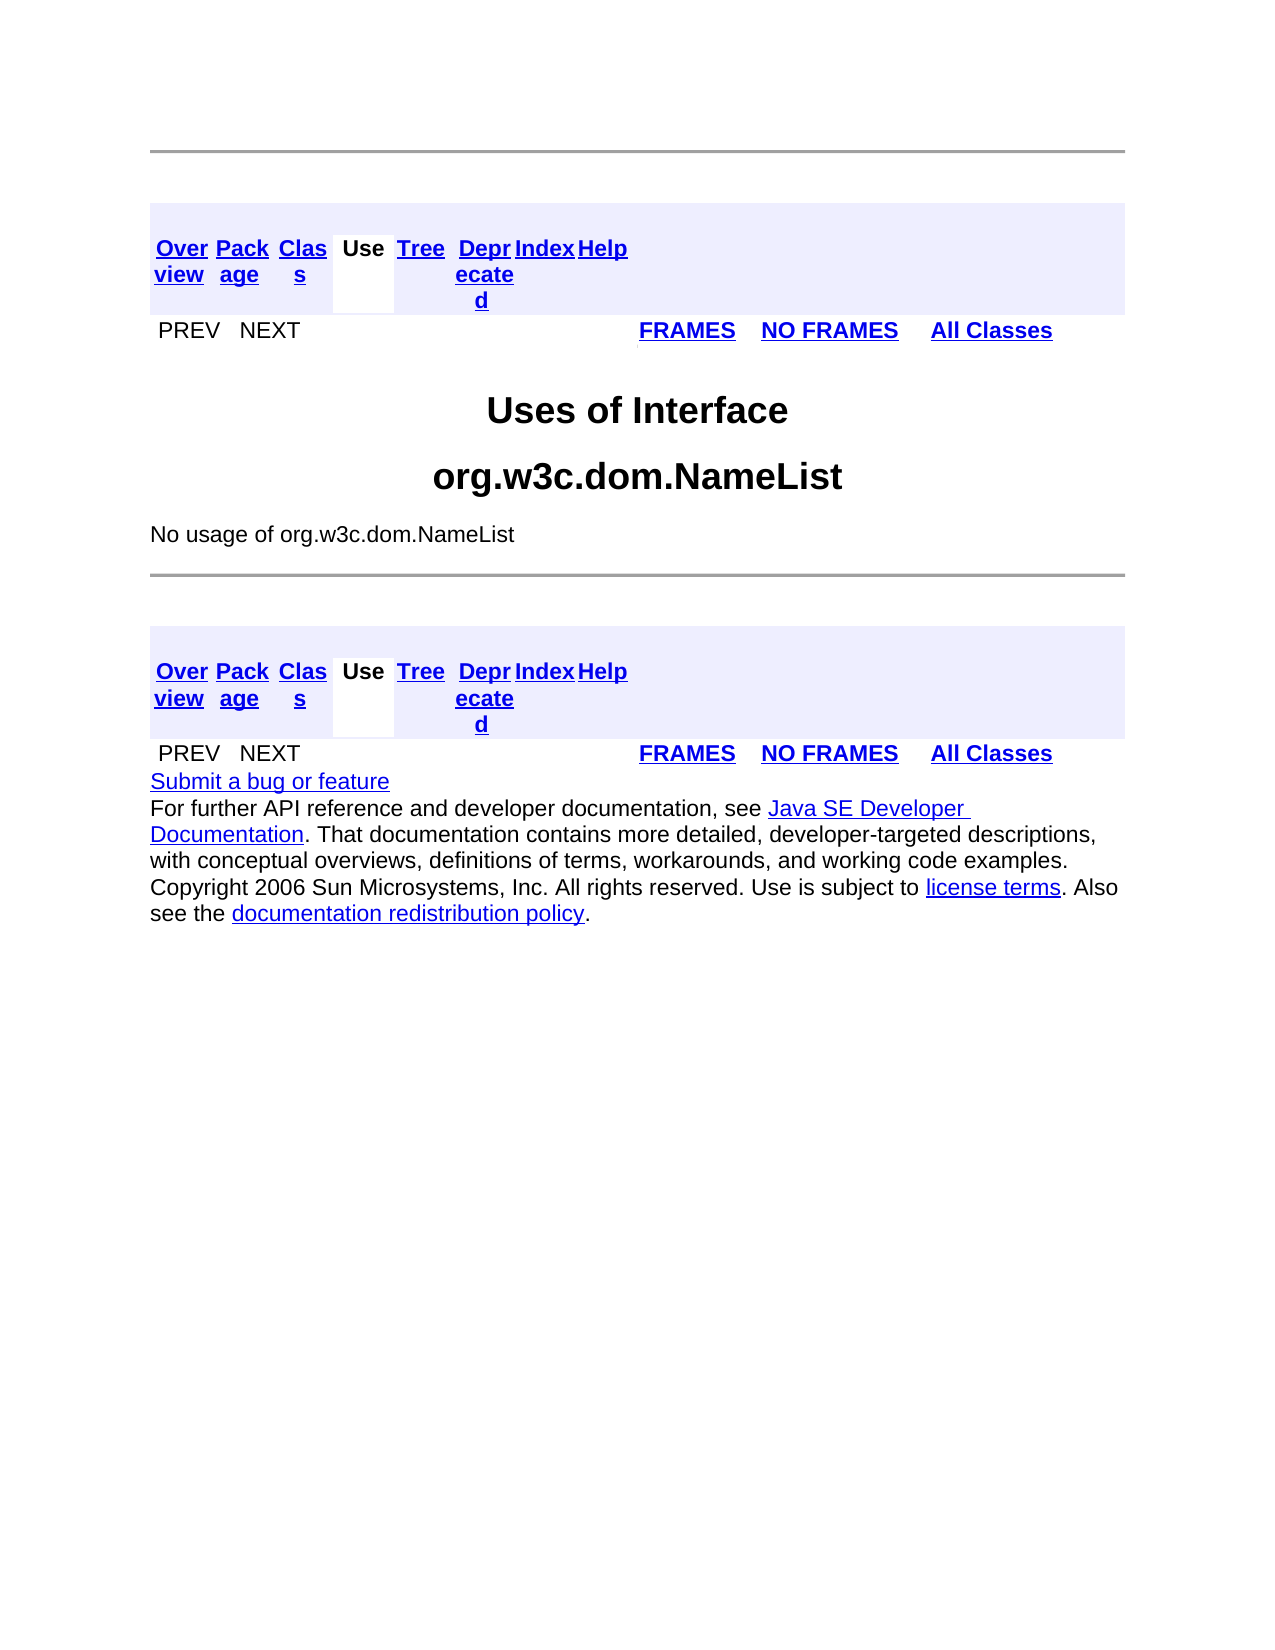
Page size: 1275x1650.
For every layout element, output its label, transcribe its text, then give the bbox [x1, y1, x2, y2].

table_header [150, 203, 1125, 315]
text Uses of Interface [150, 388, 1125, 431]
table_cell PREV NEXT [150, 739, 637, 768]
table_header [150, 626, 1125, 739]
text For further API reference and developer documentation, see Java SE Developer Documentation. That documentation contains more detailed, developer-targeted descriptions, with conceptual overviews, definitions of terms, workarounds, and working code examples. [150, 795, 1125, 874]
table_cell PREV NEXT [150, 315, 637, 345]
text Copyright 2006 Sun Microsystems, Inc. All rights reserved. Use is subject to license terms. Also see the documentation redistribution policy. [150, 874, 1125, 926]
table_cell FRAMES NO FRAMES All Classes [638, 315, 1125, 345]
text No usage of org.w3c.dom.NameList [150, 521, 1125, 547]
table_cell FRAMES NO FRAMES All Classes [638, 739, 1125, 768]
text org.w3c.dom.NameList [150, 454, 1125, 497]
text Submit a bug or feature [150, 768, 1125, 795]
